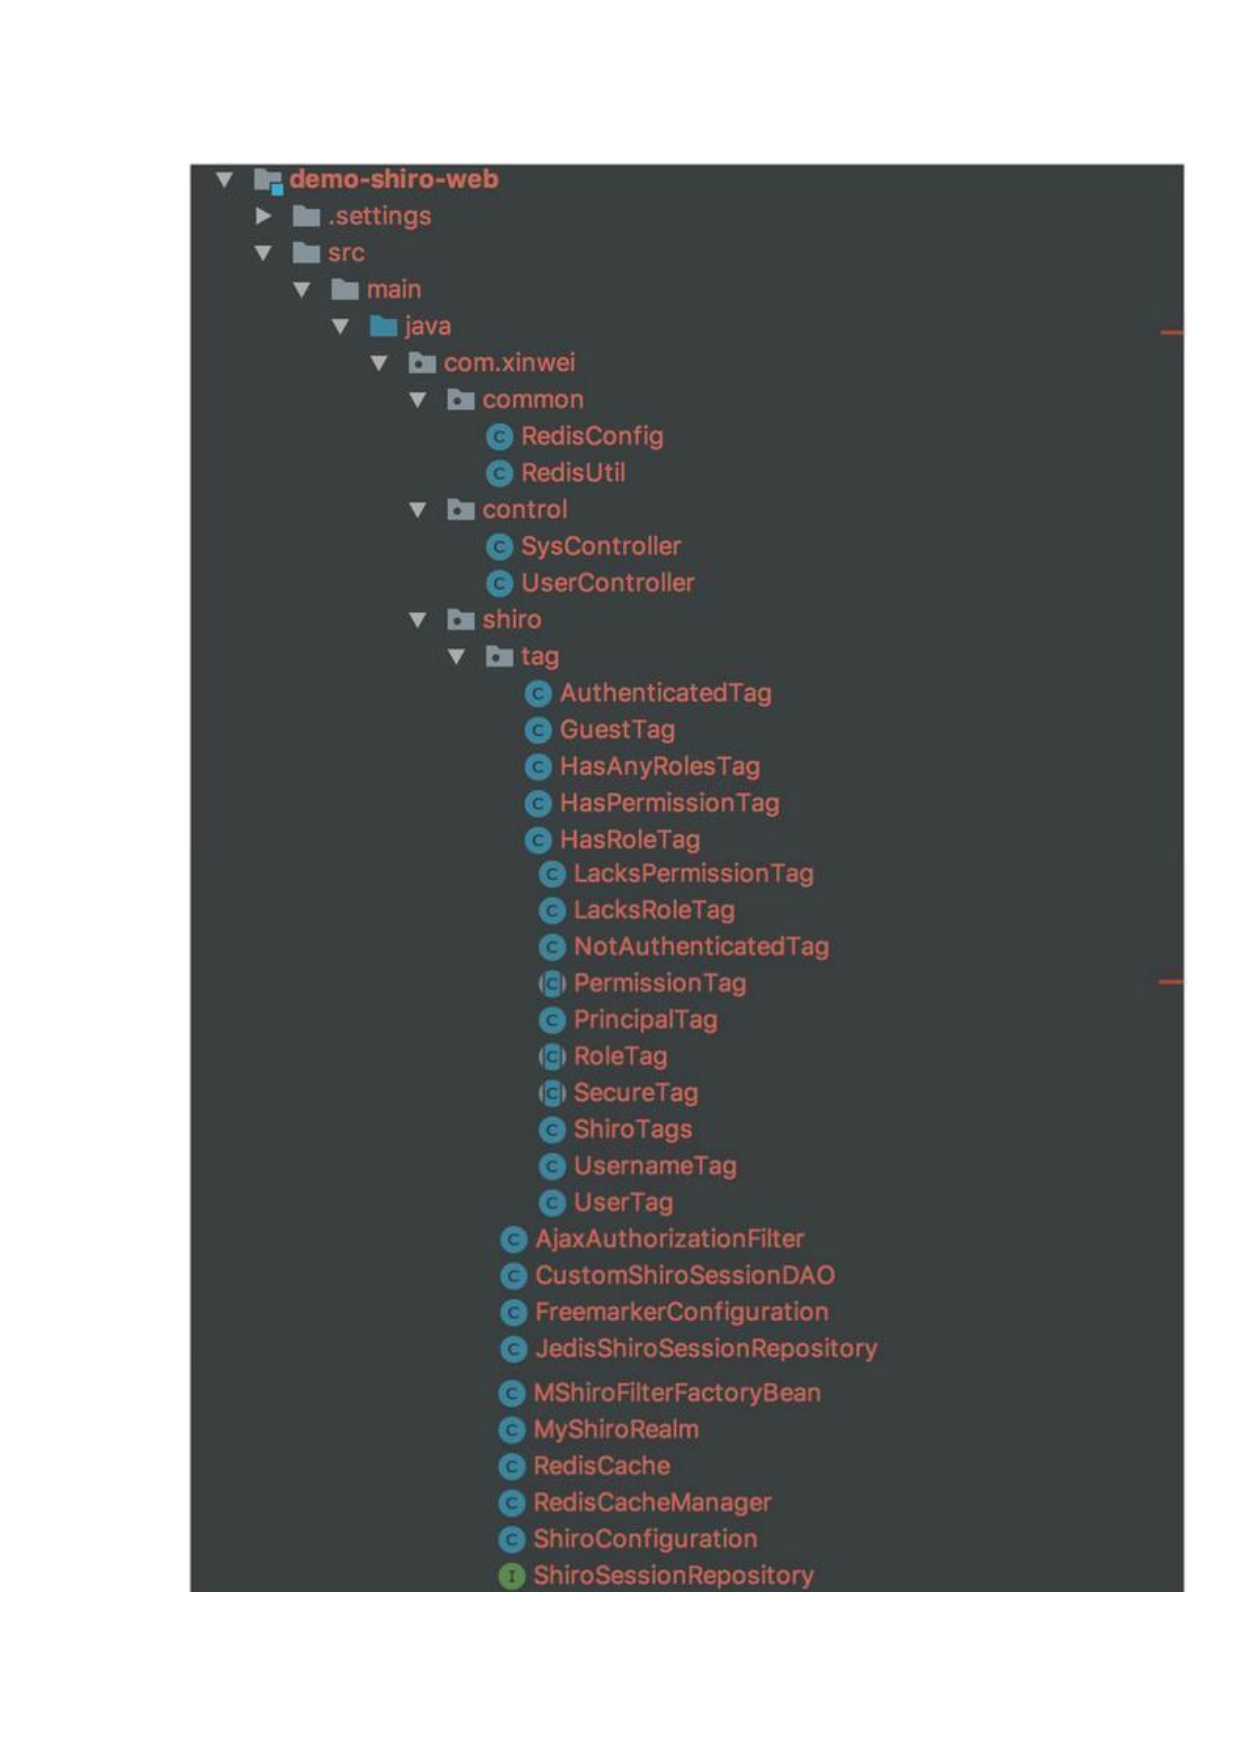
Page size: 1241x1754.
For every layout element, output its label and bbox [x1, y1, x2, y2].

picture [187, 162, 1188, 1592]
